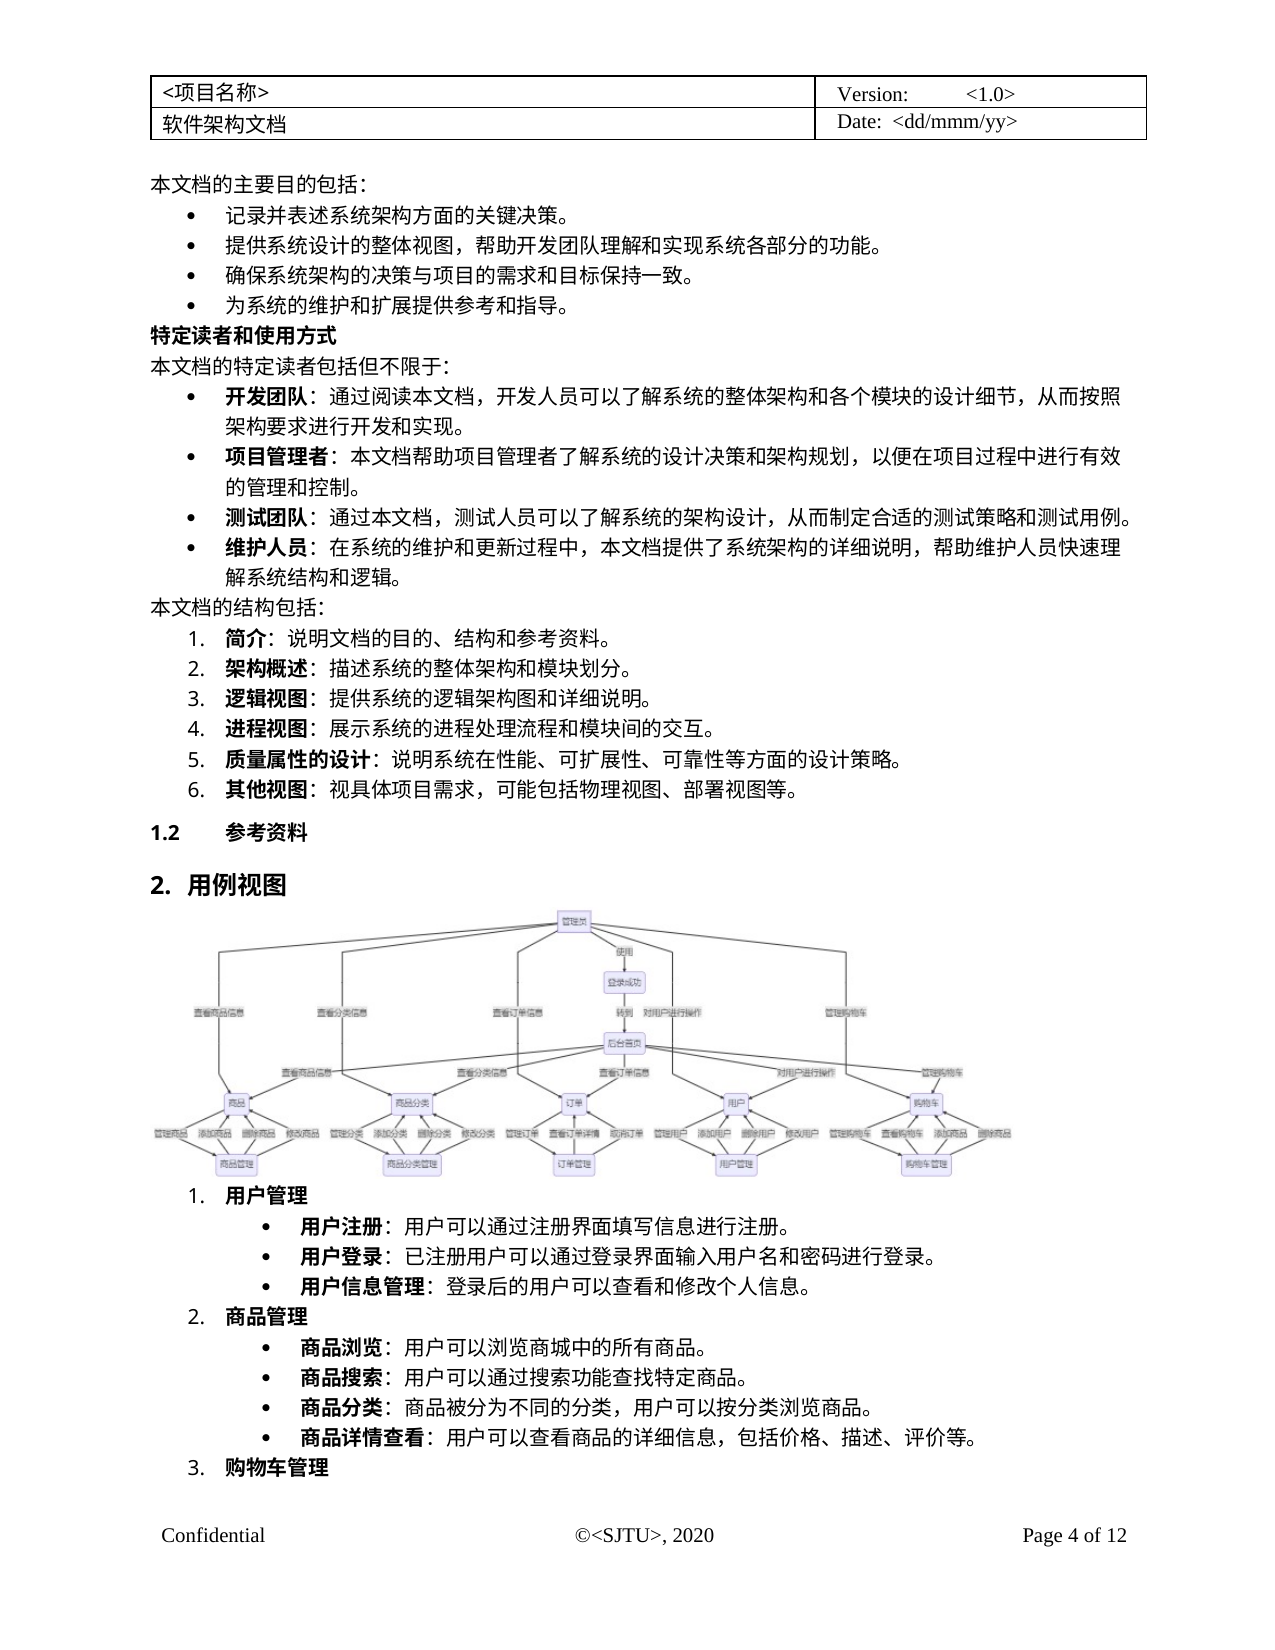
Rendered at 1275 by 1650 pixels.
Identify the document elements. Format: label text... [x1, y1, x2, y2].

list 用户信息管理：登录后的用户可以查看和修改个人信息。 [262, 1270, 1125, 1301]
list 购物车管理 [187, 1452, 1125, 1482]
list 商品搜索：用户可以通过搜索功能查找特定商品。 [262, 1361, 1125, 1391]
text 本文档的主要目的包括： [150, 169, 1125, 199]
subtitle 用例视图 [150, 865, 1125, 901]
list 用户注册：用户可以通过注册界面填写信息进行注册。 [262, 1210, 1125, 1240]
list 确保系统架构的决策与项目的需求和目标保持一致。 [187, 259, 1125, 289]
list 商品浏览：用户可以浏览商城中的所有商品。 [262, 1331, 1125, 1361]
list 开发团队：通过阅读本文档，开发人员可以了解系统的整体架构和各个模块的设计细节，从而按照架构要求进行开发和实现。 [187, 380, 1125, 441]
list 提供系统设计的整体视图，帮助开发团队理解和实现系统各部分的功能。 [187, 229, 1125, 259]
list 质量属性的设计：说明系统在性能、可扩展性、可靠性等方面的设计策略。 [187, 743, 1125, 773]
list 进程视图：展示系统的进程处理流程和模块间的交互。 [187, 713, 1125, 743]
list 其他视图：视具体项目需求，可能包括物理视图、部署视图等。 [187, 773, 1125, 804]
list 为系统的维护和扩展提供参考和指导。 [187, 289, 1125, 320]
list 商品管理 [187, 1301, 1125, 1331]
list 简介：说明文档的目的、结构和参考资料。 [187, 622, 1125, 652]
list 商品详情查看：用户可以查看商品的详细信息，包括价格、描述、评价等。 [262, 1421, 1125, 1452]
list 逻辑视图：提供系统的逻辑架构图和详细说明。 [187, 682, 1125, 713]
list 用户登录：已注册用户可以通过登录界面输入用户名和密码进行登录。 [262, 1240, 1125, 1270]
list 维护人员：在系统的维护和更新过程中，本文档提供了系统架构的详细说明，帮助维护人员快速理解系统结构和逻辑。 [187, 531, 1125, 592]
text 特定读者和使用方式 本文档的特定读者包括但不限于： [150, 320, 1125, 380]
list 商品分类：商品被分为不同的分类，用户可以按分类浏览商品。 [262, 1391, 1125, 1421]
text 本文档的结构包括： [150, 592, 1125, 622]
picture [150, 907, 1015, 1180]
subtitle 参考资料 [150, 816, 1125, 846]
list 记录并表述系统架构方面的关键决策。 [187, 199, 1125, 229]
list 用户管理 [187, 1179, 1125, 1210]
list 项目管理者：本文档帮助项目管理者了解系统的设计决策和架构规划，以便在项目过程中进行有效的管理和控制。 [187, 441, 1125, 501]
list 架构概述：描述系统的整体架构和模块划分。 [187, 652, 1125, 682]
list 测试团队：通过本文档，测试人员可以了解系统的架构设计，从而制定合适的测试策略和测试用例。 [187, 501, 1125, 531]
